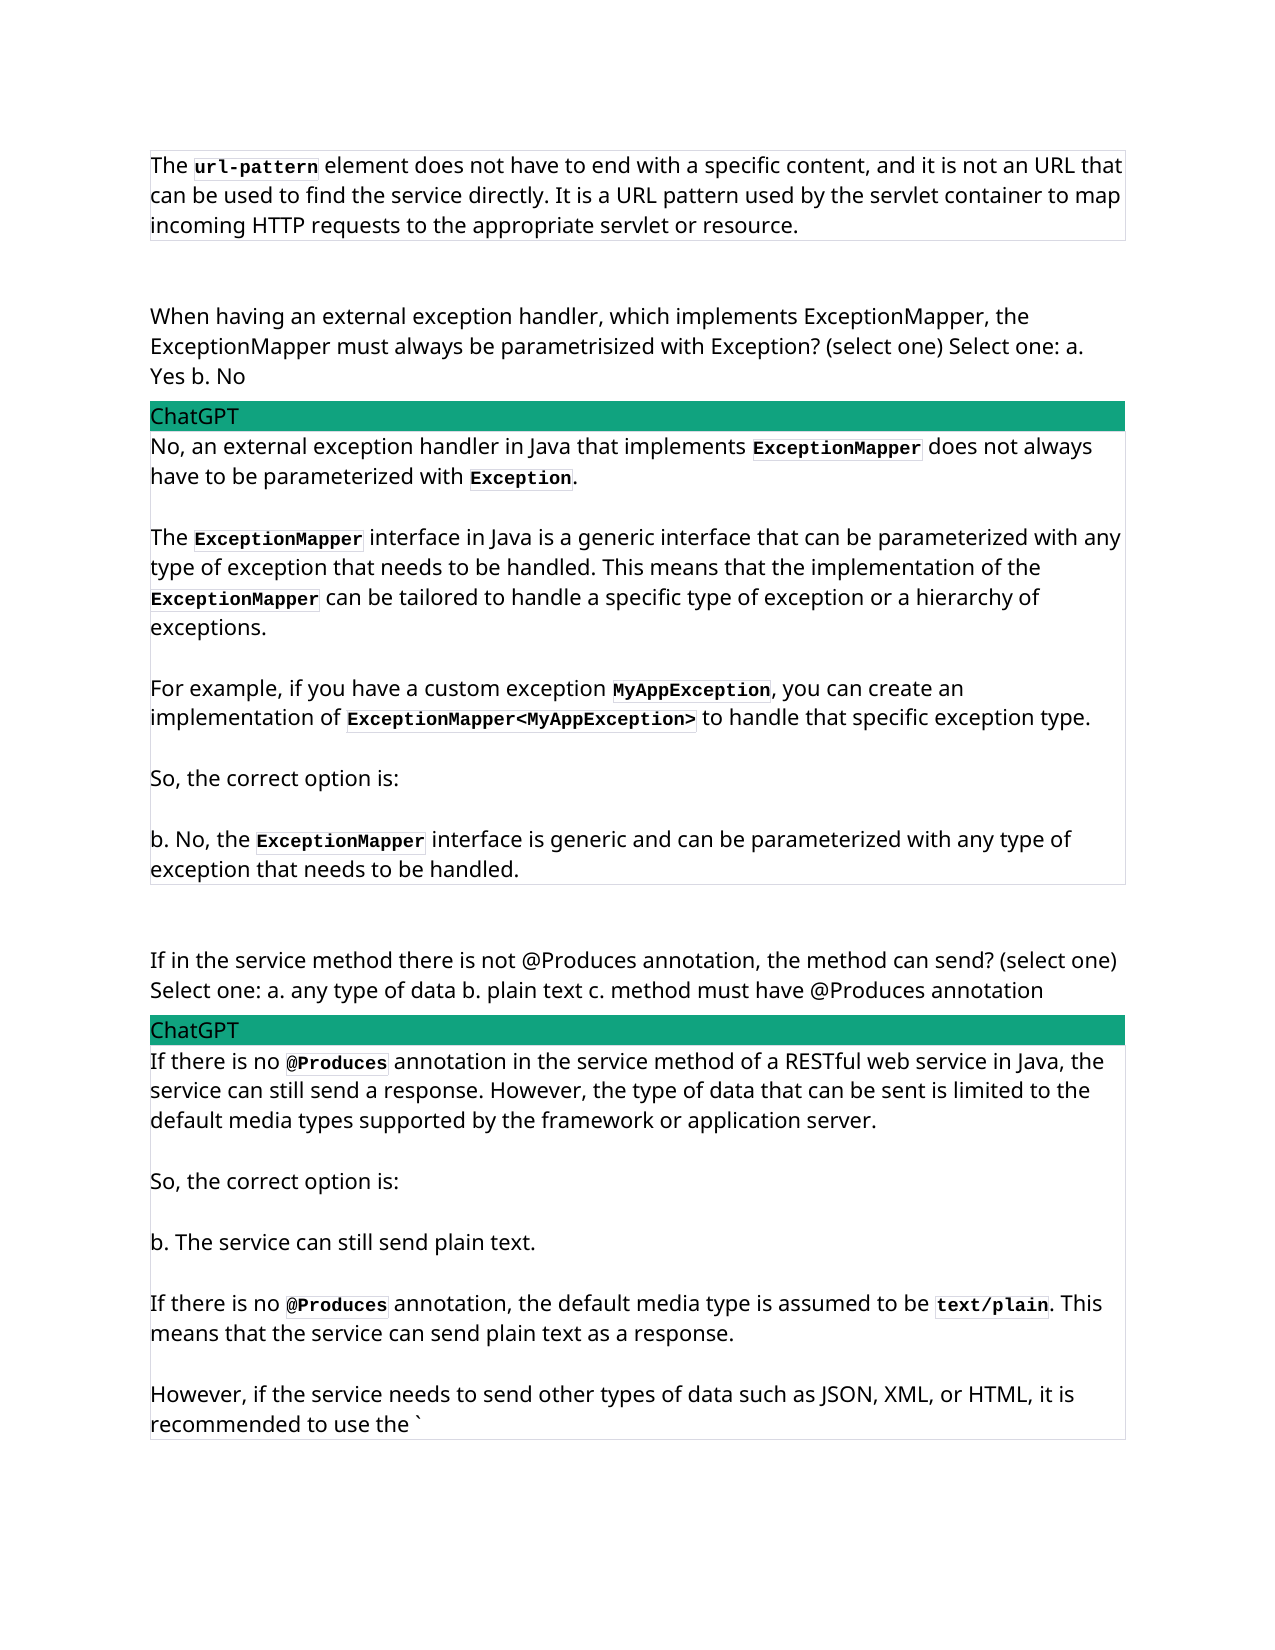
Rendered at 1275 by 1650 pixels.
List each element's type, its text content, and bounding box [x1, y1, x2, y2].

text b. The service can still send plain text. [151, 1227, 1125, 1257]
text If in the service method there is not @Produces annotation, the method can send? (select one) Select one: a. any type of data b. plain text c. method must have @Produces annotation [150, 945, 1125, 1005]
text When having an external exception handler, which implements ExceptionMapper, the ExceptionMapper must always be parametrisized with Exception? (select one) Select one: a. Yes b. No [150, 301, 1125, 391]
text b. No, the ExceptionMapper interface is generic and can be parameterized with any type of exception that needs to be handled. [151, 824, 1125, 884]
text So, the correct option is: [151, 1166, 1125, 1196]
text ChatGPT [150, 401, 1125, 431]
text For example, if you have a custom exception MyAppException, you can create an implementation of ExceptionMapper<MyAppException> to handle that specific exception type. [151, 672, 1125, 732]
text No, an external exception handler in Java that implements ExceptionMapper does not always have to be parameterized with Exception. [151, 432, 1125, 491]
text The ExceptionMapper interface in Java is a generic interface that can be parameterized with any type of exception that needs to be handled. This means that the implementation of the ExceptionMapper can be tailored to handle a specific type of exception or a hierarchy of exceptions. [151, 522, 1125, 641]
text If there is no @Produces annotation in the service method of a RESTful web service in Java, the service can still send a response. However, the type of data that can be sent is limited to the default media types supported by the framework or application server. [151, 1046, 1125, 1135]
text If there is no @Produces annotation, the default media type is assumed to be text/plain. This means that the service can send plain text as a response. [151, 1288, 1125, 1348]
text ChatGPT [150, 1015, 1125, 1045]
text The url-pattern element does not have to end with a specific content, and it is not an URL that can be used to find the service directly. It is a URL pattern used by the servlet container to map incoming HTTP requests to the appropriate servlet or resource. [151, 151, 1125, 240]
text So, the correct option is: [151, 763, 1125, 793]
text However, if the service needs to send other types of data such as JSON, XML, or HTML, it is recommended to use the ` [151, 1379, 1125, 1439]
